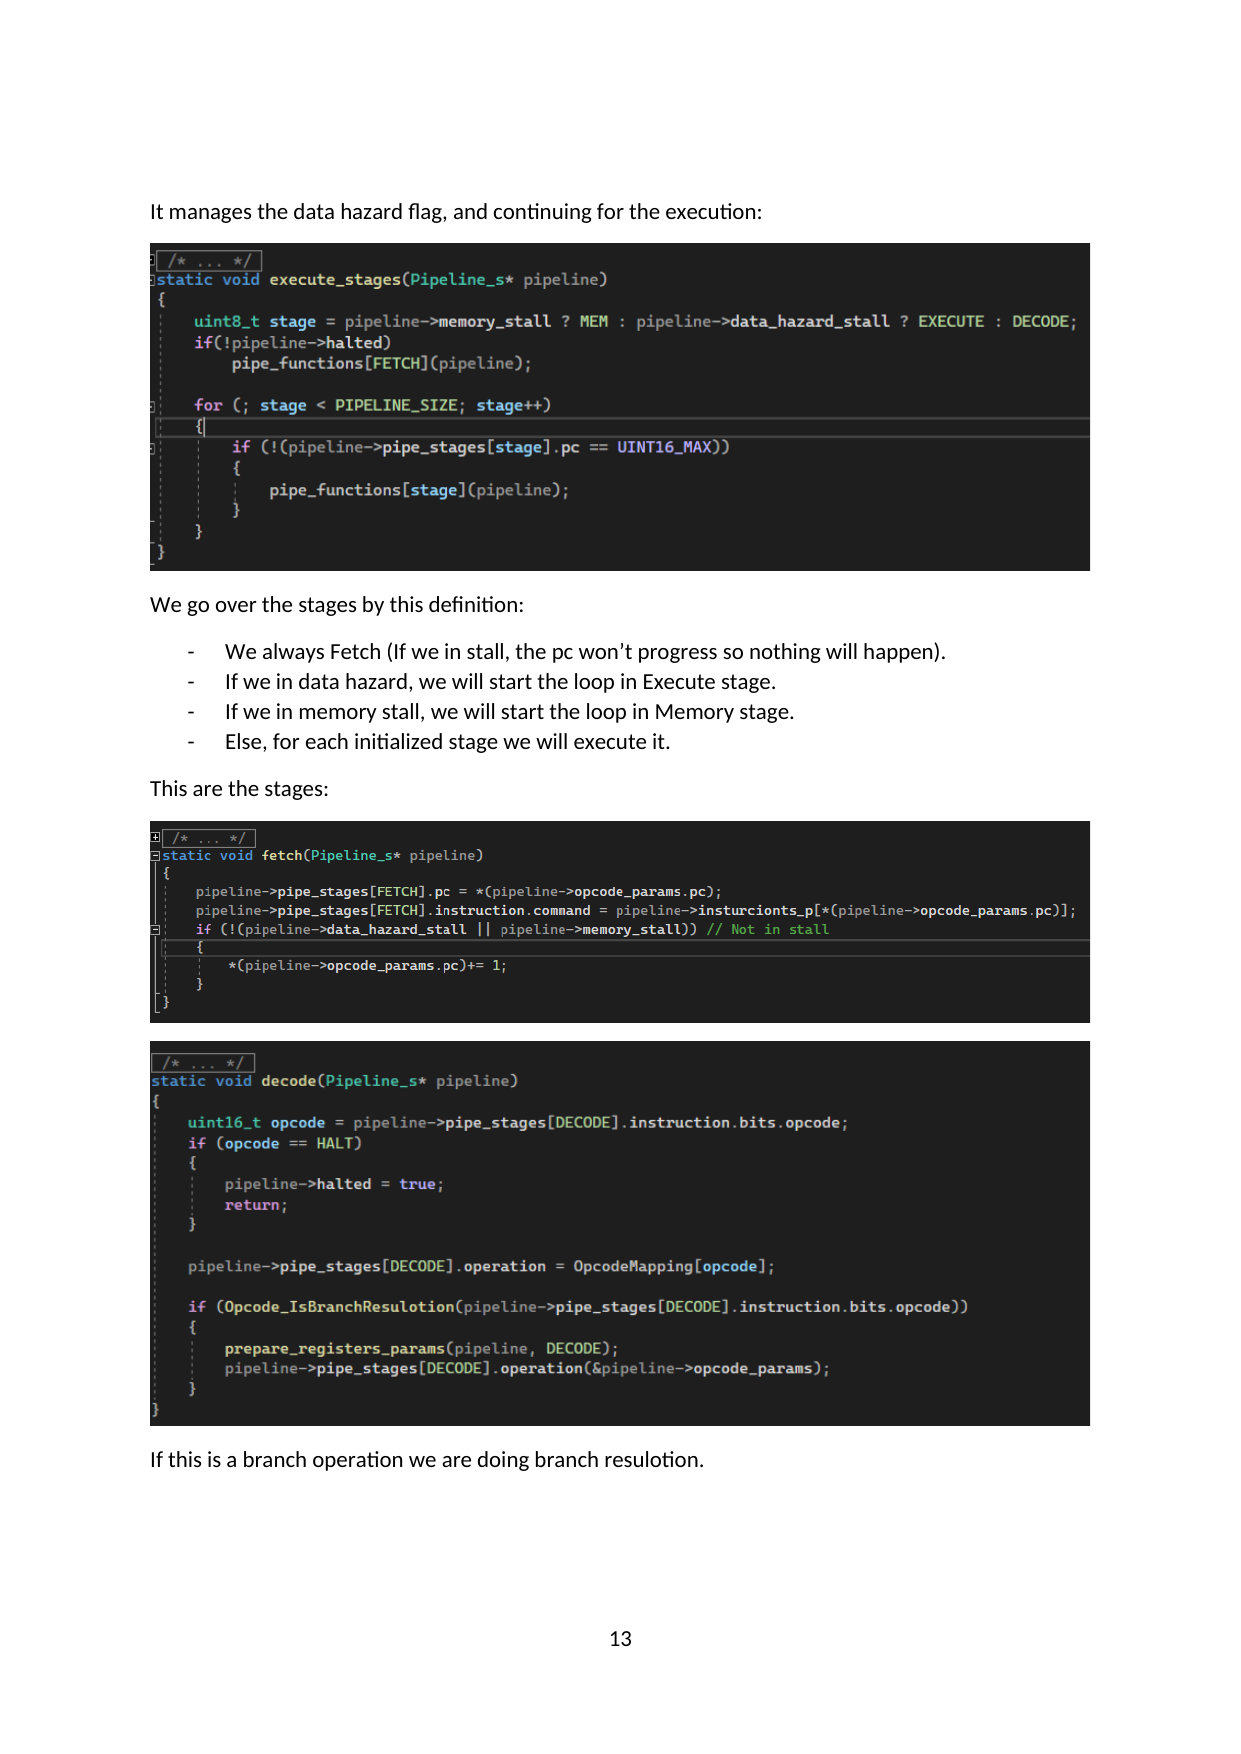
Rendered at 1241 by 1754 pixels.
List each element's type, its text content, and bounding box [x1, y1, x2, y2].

text If this is a branch operation we are doing branch resulotion. [150, 1445, 1090, 1473]
picture [150, 821, 1091, 1023]
list If we in memory stall, we will start the loop in Memory stage. [187, 697, 1090, 725]
list Else, for each initialized stage we will execute it. [187, 727, 1090, 755]
picture [150, 243, 1091, 571]
list We always Fetch (If we in stall, the pc won’t progress so nothing will happen). [187, 637, 1090, 665]
text It manages the data hazard flag, and continuing for the execution: [150, 197, 1090, 225]
list If we in data hazard, we will start the loop in Execute stage. [187, 667, 1090, 695]
picture [150, 1041, 1091, 1426]
text We go over the stages by this definition: [150, 590, 1090, 618]
text This are the stages: [150, 774, 1090, 802]
